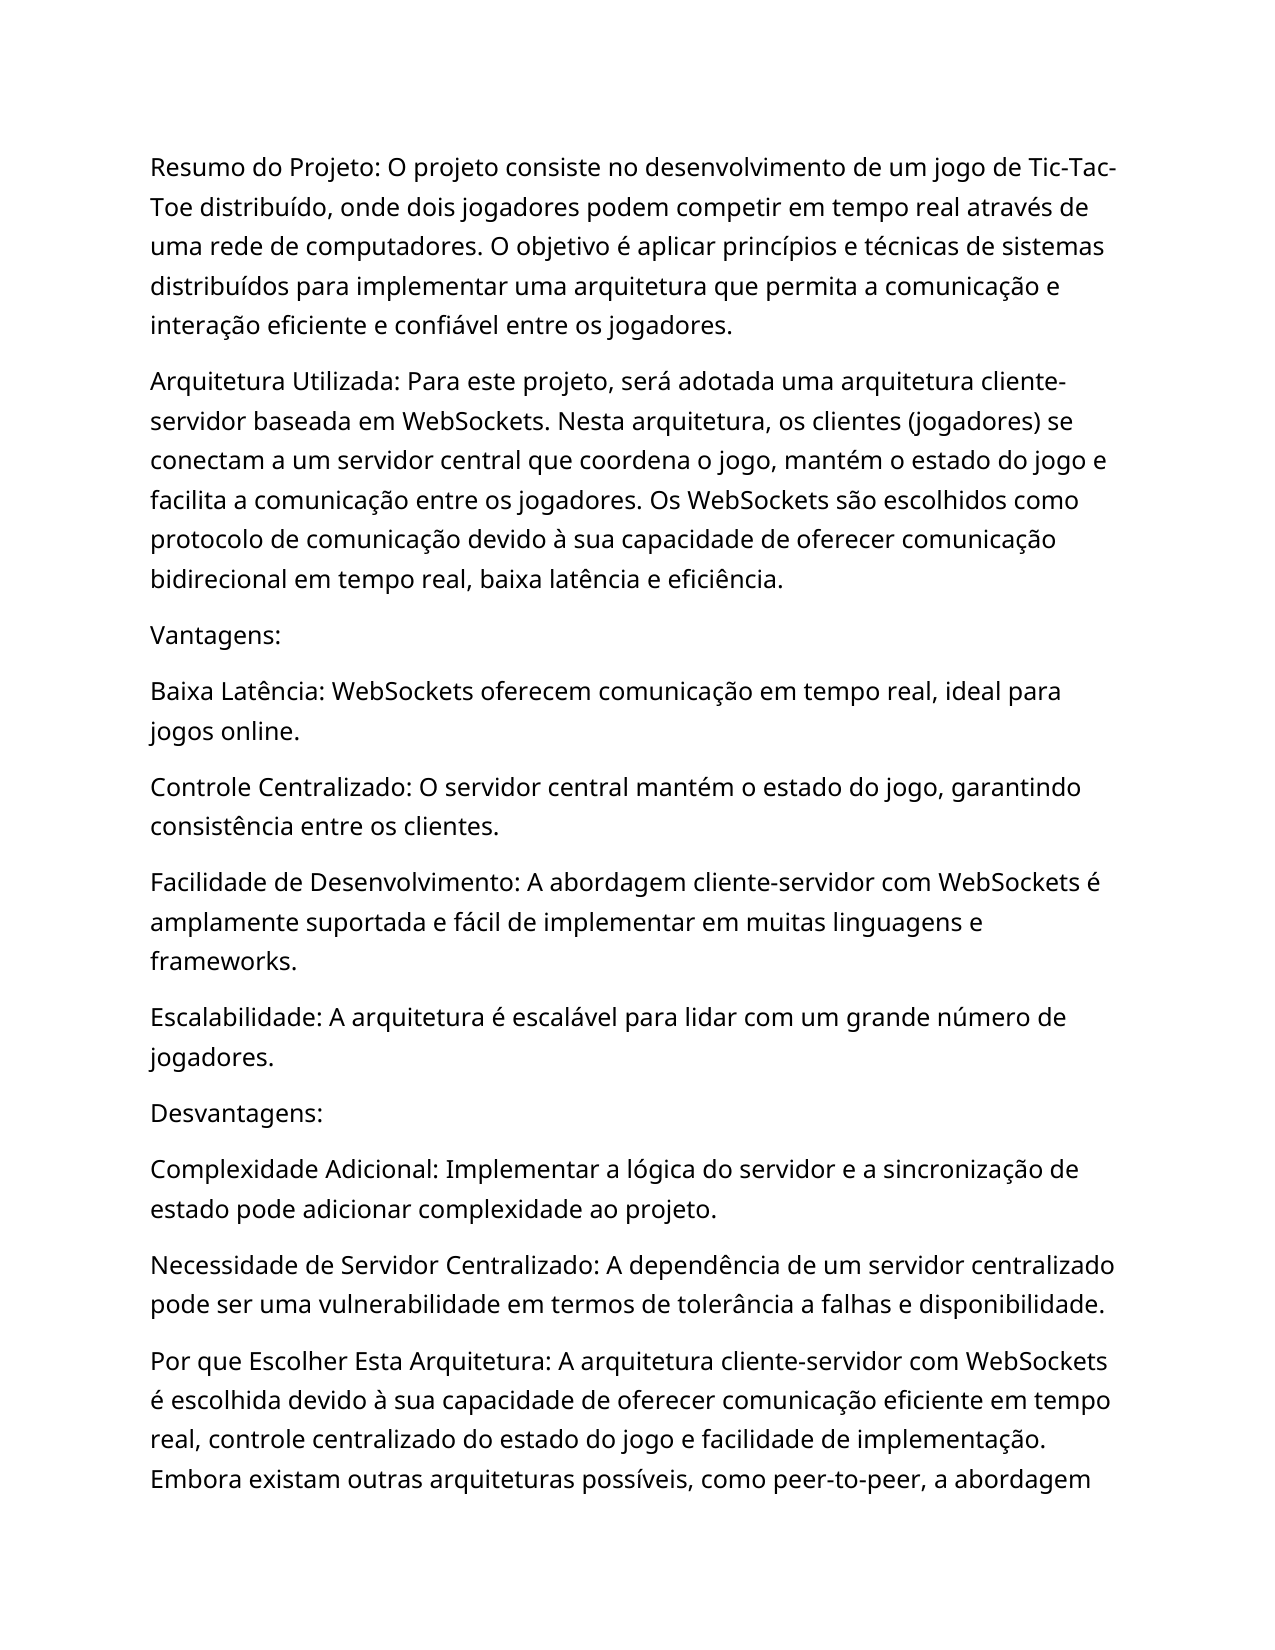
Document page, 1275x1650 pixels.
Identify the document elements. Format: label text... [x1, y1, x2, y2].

text Necessidade de Servidor Centralizado: A dependência de um servidor centralizado pode ser uma vulnerabilidade em termos de tolerância a falhas e disponibilidade. [150, 1247, 1125, 1321]
text Baixa Latência: WebSockets oferecem comunicação em tempo real, ideal para jogos online. [150, 674, 1125, 747]
text Facilidade de Desenvolvimento: A abordagem cliente-servidor com WebSockets é amplamente suportada e fácil de implementar em muitas linguagens e frameworks. [150, 865, 1125, 978]
text Desvantagens: [150, 1096, 1125, 1130]
text Complexidade Adicional: Implementar a lógica do servidor e a sincronização de estado pode adicionar complexidade ao projeto. [150, 1152, 1125, 1225]
text Arquitetura Utilizada: Para este projeto, será adotada uma arquitetura cliente-servidor baseada em WebSockets. Nesta arquitetura, os clientes (jogadores) se conectam a um servidor central que coordena o jogo, mantém o estado do jogo e facilita a comunicação entre os jogadores. Os WebSockets são escolhidos como protocolo de comunicação devido à sua capacidade de oferecer comunicação bidirecional em tempo real, baixa latência e eficiência. [150, 364, 1125, 596]
text Resumo do Projeto: O projeto consiste no desenvolvimento de um jogo de Tic-Tac-Toe distribuído, onde dois jogadores podem competir em tempo real através de uma rede de computadores. O objetivo é aplicar princípios e técnicas de sistemas distribuídos para implementar uma arquitetura que permita a comunicação e interação eficiente e confiável entre os jogadores. [150, 150, 1125, 342]
text Controle Centralizado: O servidor central mantém o estado do jogo, garantindo consistência entre os clientes. [150, 769, 1125, 843]
text Escalabilidade: A arquitetura é escalável para lidar com um grande número de jogadores. [150, 1000, 1125, 1074]
text Vantagens: [150, 618, 1125, 652]
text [150, 1343, 1125, 1496]
